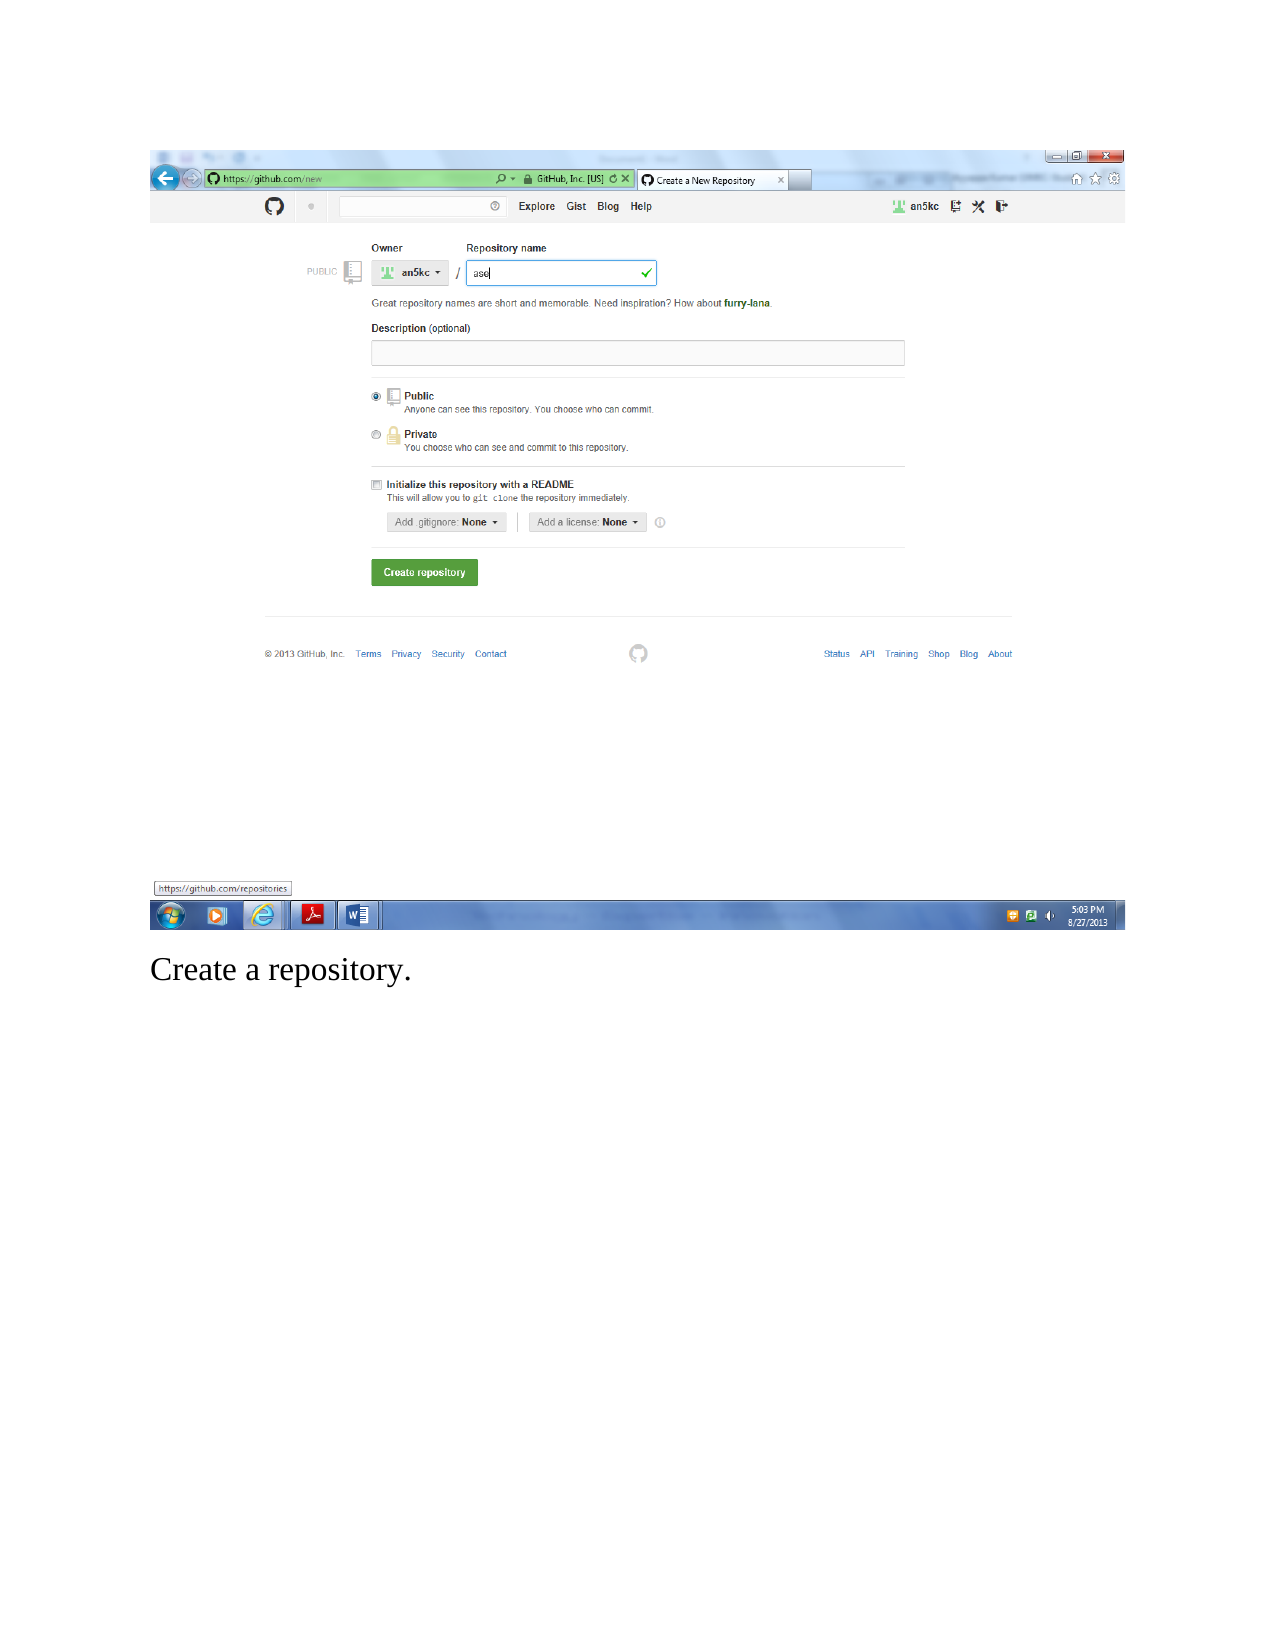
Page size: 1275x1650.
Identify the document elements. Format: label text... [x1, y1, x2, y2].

picture [150, 150, 1125, 930]
text Create a repository. [150, 949, 1125, 987]
